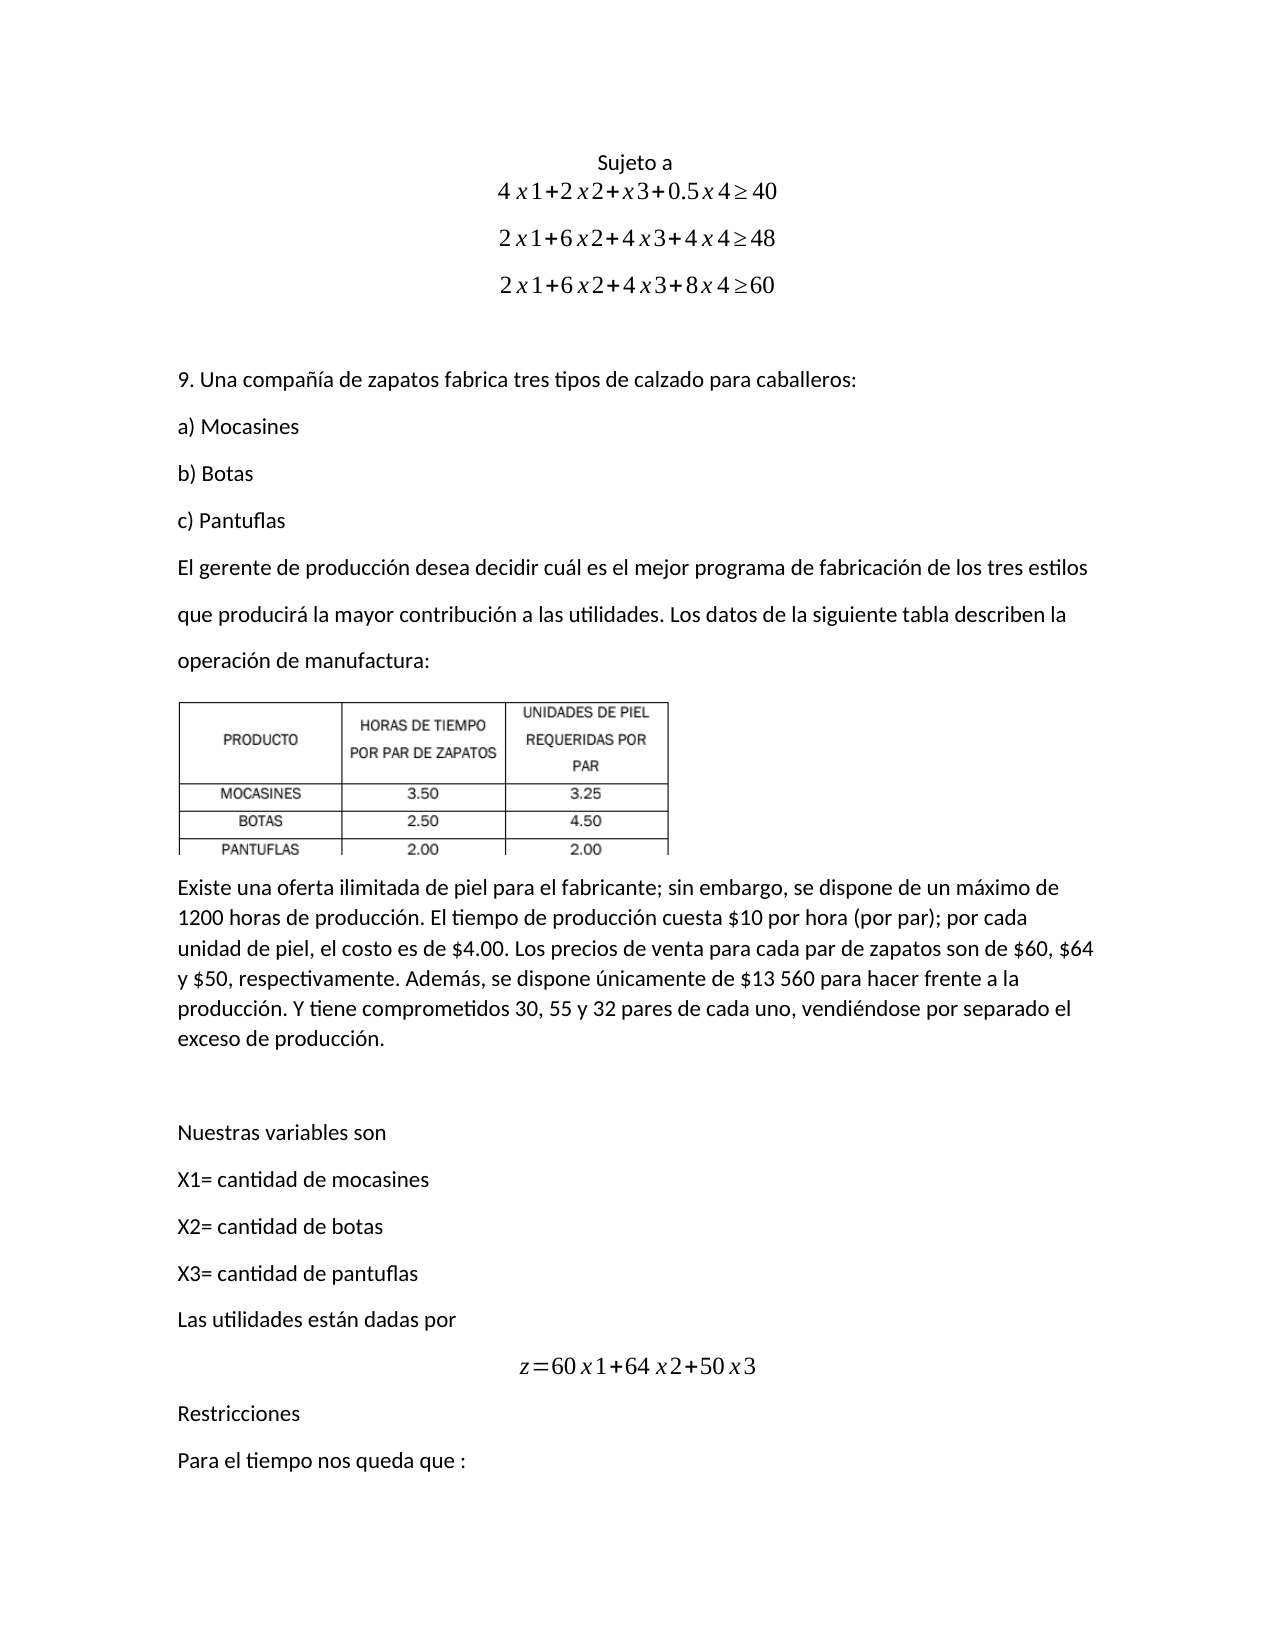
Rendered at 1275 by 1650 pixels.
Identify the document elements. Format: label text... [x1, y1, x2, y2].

text X2= cantidad de botas [177, 1212, 1098, 1240]
text Nuestras variables son [177, 1118, 1098, 1146]
text que producirá la mayor contribución a las utilidades. Los datos de la siguiente tabla describen la [177, 600, 1098, 628]
text Restricciones [177, 1399, 1098, 1427]
text Las utilidades están dadas por [177, 1306, 1098, 1333]
text El gerente de producción desea decidir cuál es el mejor programa de fabricación de los tres estilos [177, 553, 1098, 581]
text Existe una oferta ilimitada de piel para el fabricante; sin embargo, se dispone de un máximo de 1200 horas de producción. El tiempo de producción cuesta $10 por hora (por par); por cada unidad de piel, el costo es de $4.00. Los precios de venta para cada par de zapatos son de $60, $64 y $50, respectivamente. Además, se dispone únicamente de $13 560 para hacer frente a la producción. Y tiene comprometidos 30, 55 y 32 pares de cada uno, vendiéndose por separado el exceso de producción. [177, 873, 1098, 1052]
text Sujeto a [177, 148, 1098, 206]
picture [177, 693, 678, 855]
text Para el tiempo nos queda que : [177, 1446, 1098, 1474]
text operación de manufactura: [177, 647, 1098, 674]
text X1= cantidad de mocasines [177, 1165, 1098, 1193]
text c) Pantuflas [177, 506, 1098, 534]
text X3= cantidad de pantuflas [177, 1259, 1098, 1287]
text b) Botas [177, 459, 1098, 487]
text 9. Una compañía de zapatos fabrica tres tipos de calzado para caballeros: [177, 365, 1098, 393]
text a) Mocasines [177, 412, 1098, 440]
